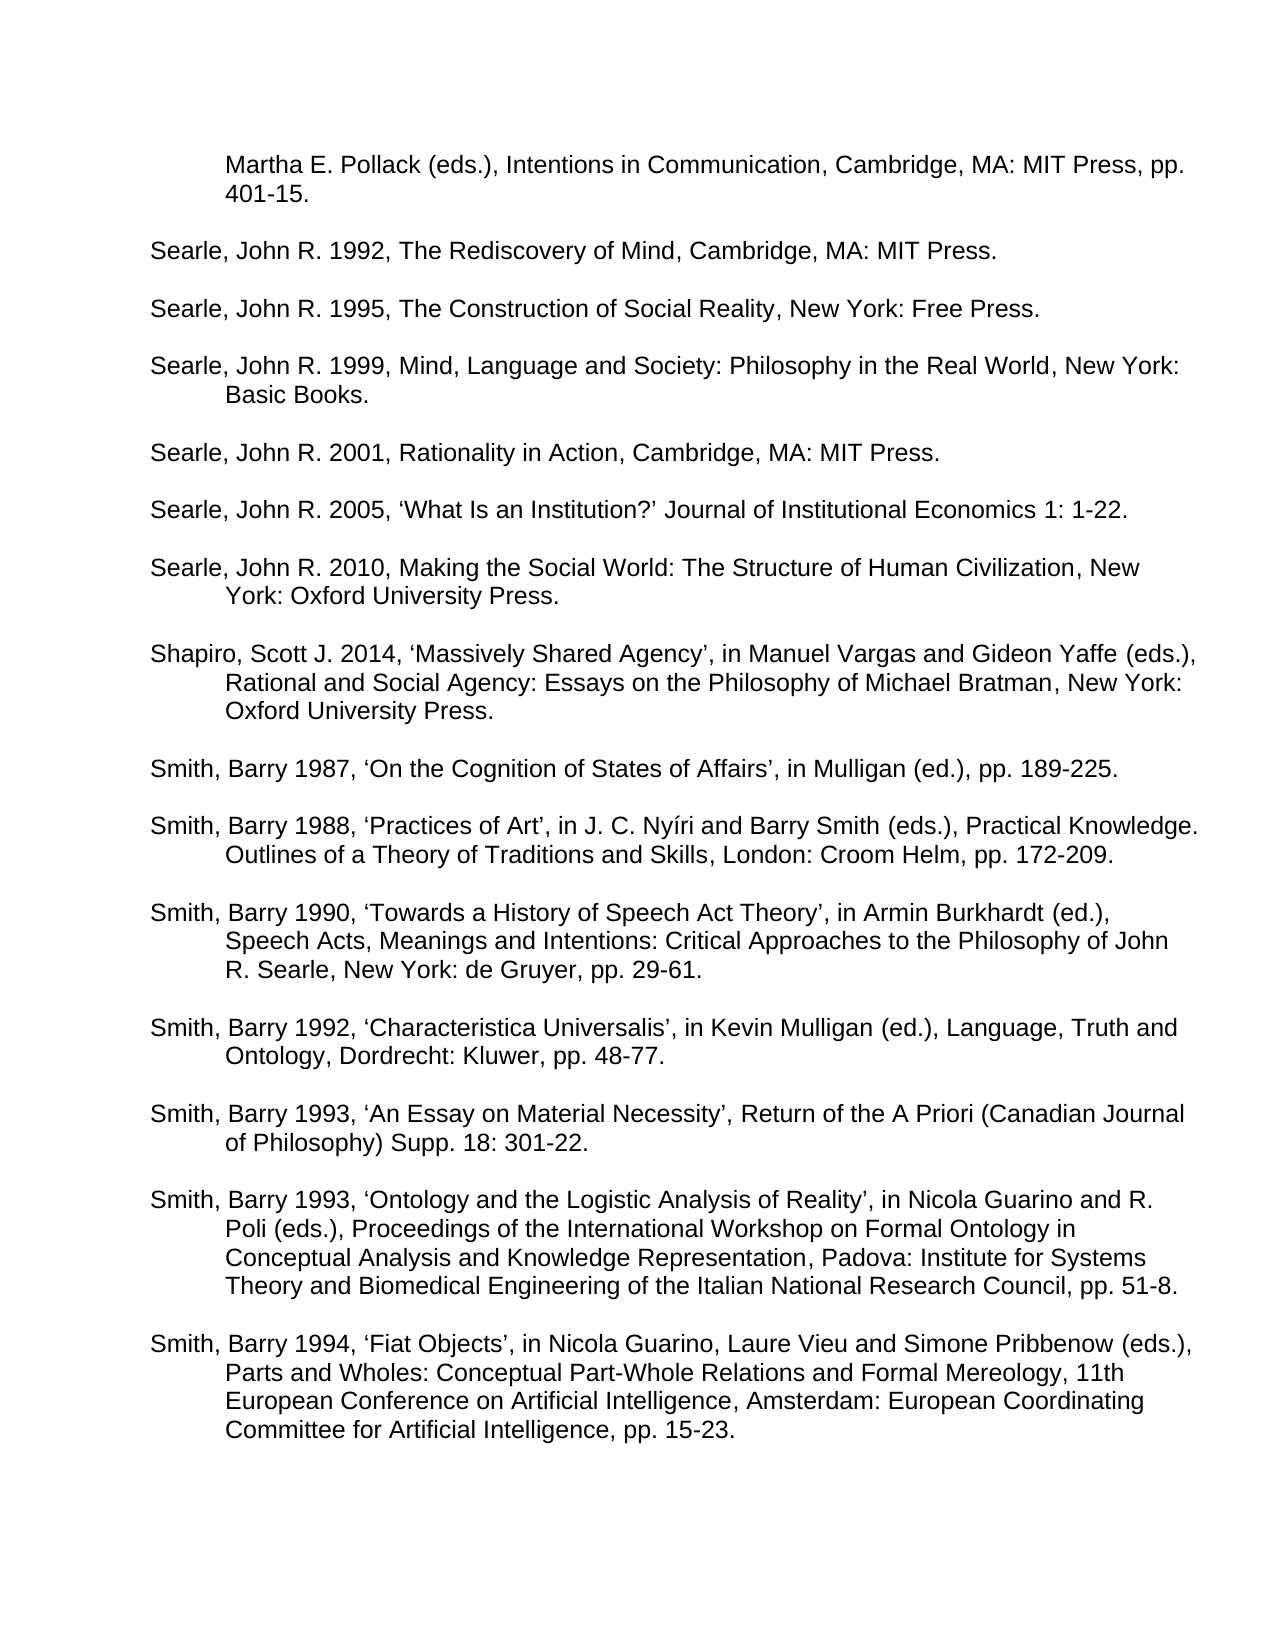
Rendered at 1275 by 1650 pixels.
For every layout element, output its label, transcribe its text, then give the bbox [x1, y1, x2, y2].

text Smith, Barry 1993, ‘Ontology and the Logistic Analysis of Reality’, in Nicola Guarino and R. Poli (eds.), Proceedings of the International Workshop on Formal Ontology in Conceptual Analysis and Knowledge Representation, Padova: Institute for Systems Theory and Biomedical Engineering of the Italian National Research Council, pp. 51-8. [150, 1185, 1200, 1300]
text Smith, Barry 1988, ‘Practices of Art’, in J. C. Nyíri and Barry Smith (eds.), Practical Knowledge. Outlines of a Theory of Traditions and Skills, London: Croom Helm, pp. 172-209. [150, 811, 1200, 869]
text Searle, John R. 2001, Rationality in Action, Cambridge, MA: MIT Press. [150, 437, 1200, 466]
text Searle, John R. 2010, Making the Social World: The Structure of Human Civilization, New York: Oxford University Press. [150, 552, 1200, 610]
text Smith, Barry 1987, ‘On the Cognition of States of Affairs’, in Mulligan (ed.), pp. 189-225. [150, 754, 1200, 782]
text Smith, Barry 1992, ‘Characteristica Universalis’, in Kevin Mulligan (ed.), Language, Truth and Ontology, Dordrecht: Kluwer, pp. 48-77. [150, 1012, 1200, 1070]
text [150, 150, 1200, 207]
text Smith, Barry 1990, ‘Towards a History of Speech Act Theory’, in Armin Burkhardt (ed.), Speech Acts, Meanings and Intentions: Critical Approaches to the Philosophy of John R. Searle, New York: de Gruyer, pp. 29-61. [150, 897, 1200, 984]
text Smith, Barry 1994, ‘Fiat Objects’, in Nicola Guarino, Laure Vieu and Simone Pribbenow (eds.), Parts and Wholes: Conceptual Part-Whole Relations and Formal Mereology, 11th European Conference on Artificial Intelligence, Amsterdam: European Coordinating Committee for Artificial Intelligence, pp. 15-23. [150, 1329, 1200, 1444]
text Searle, John R. 1999, Mind, Language and Society: Philosophy in the Real World, New York: Basic Books. [150, 351, 1200, 409]
text Smith, Barry 1993, ‘An Essay on Material Necessity’, Return of the A Priori (Canadian Journal of Philosophy) Supp. 18: 301-22. [150, 1099, 1200, 1156]
text Searle, John R. 1992, The Rediscovery of Mind, Cambridge, MA: MIT Press. [150, 236, 1200, 265]
text Shapiro, Scott J. 2014, ‘Massively Shared Agency’, in Manuel Vargas and Gideon Yaffe (eds.), Rational and Social Agency: Essays on the Philosophy of Michael Bratman, New York: Oxford University Press. [150, 639, 1200, 725]
text Searle, John R. 1995, The Construction of Social Reality, New York: Free Press. [150, 294, 1200, 322]
text Searle, John R. 2005, ‘What Is an Institution?’ Journal of Institutional Economics 1: 1-22. [150, 495, 1200, 524]
